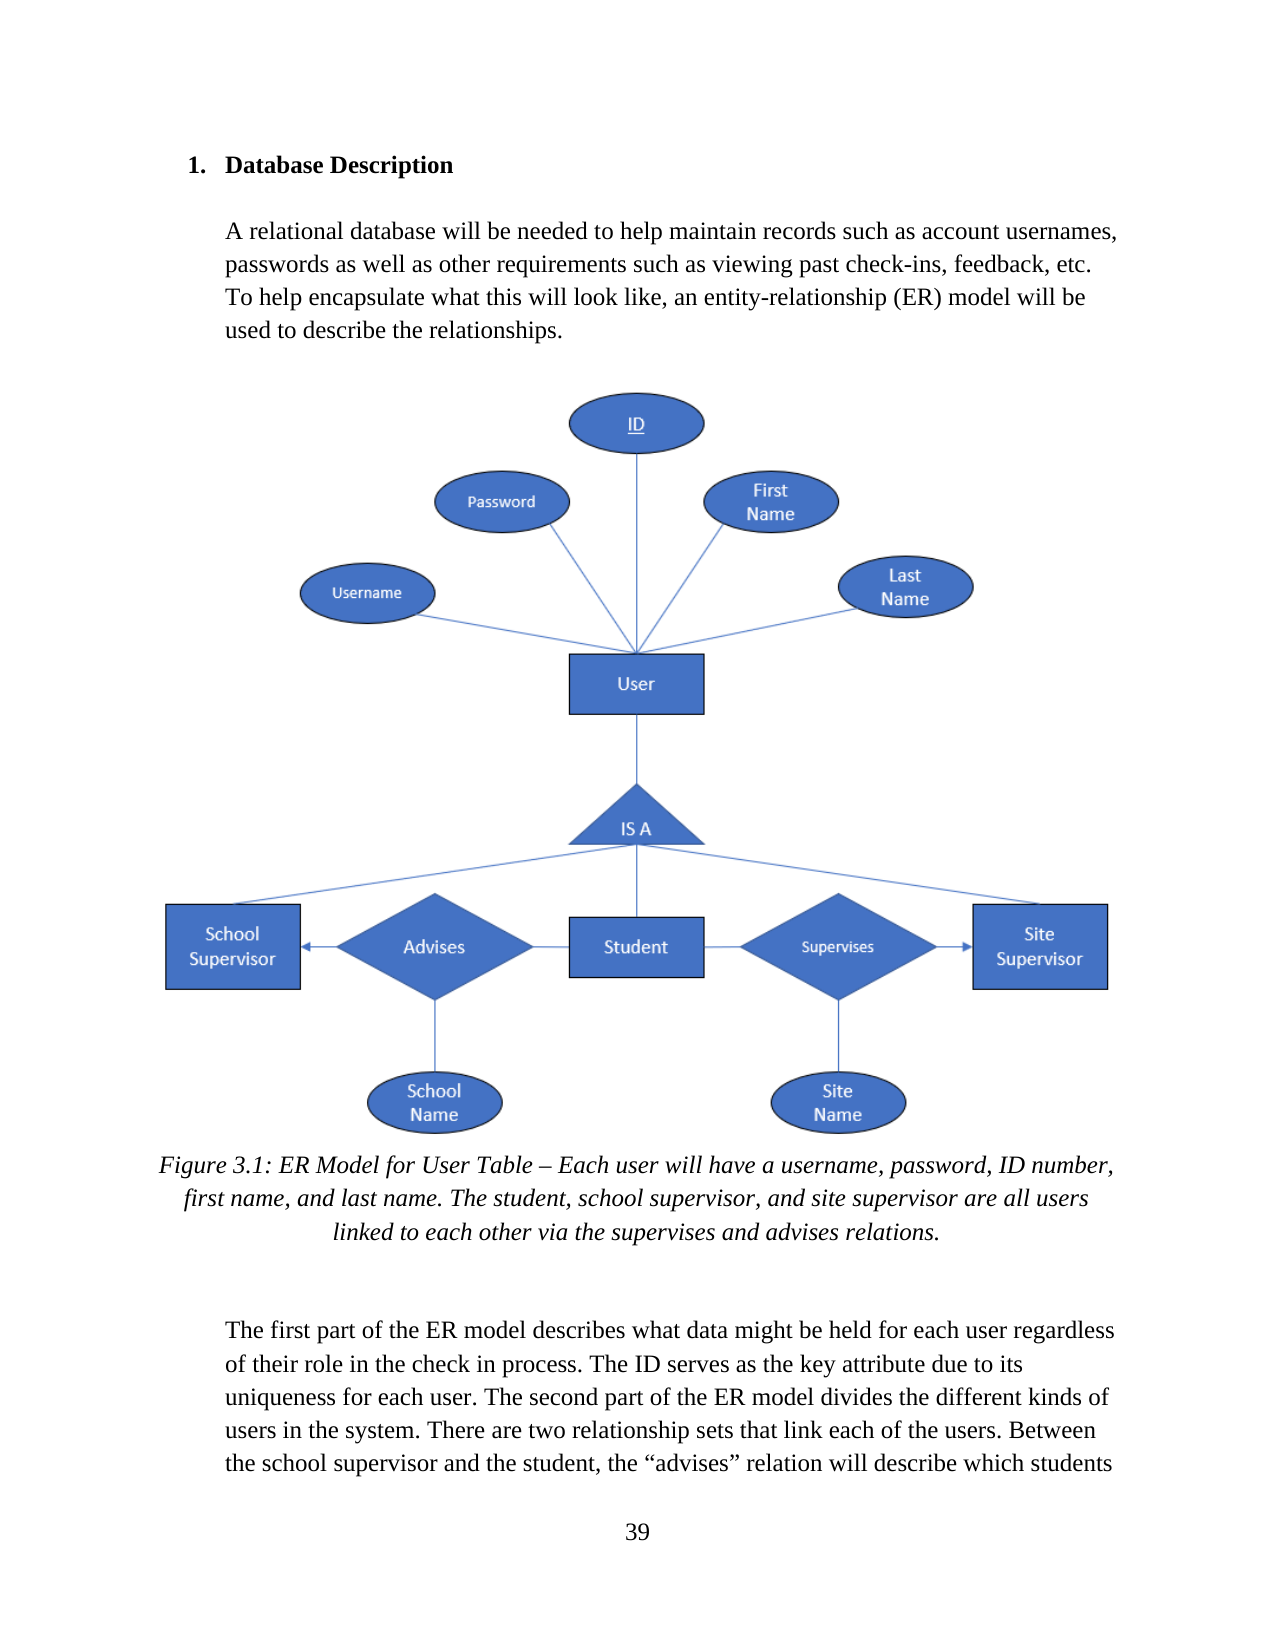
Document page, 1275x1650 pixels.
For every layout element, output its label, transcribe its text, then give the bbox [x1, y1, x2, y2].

list Database Description [187, 150, 1125, 179]
picture [150, 381, 1125, 1147]
list Figure 3.1: ER Model for User Table – Each user will have a username, password, ID number, first name, and last name. The student, school supervisor, and site supervisor are all users linked to each other via the supervises and advises relations. [150, 1151, 1125, 1245]
list A relational database will be needed to help maintain records such as account usernames, passwords as well as other requirements such as viewing past check-ins, feedback, etc. To help encapsulate what this will look like, an entity-relationship (ER) model will be used to describe the relationships. [225, 216, 1125, 344]
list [225, 1316, 1125, 1476]
